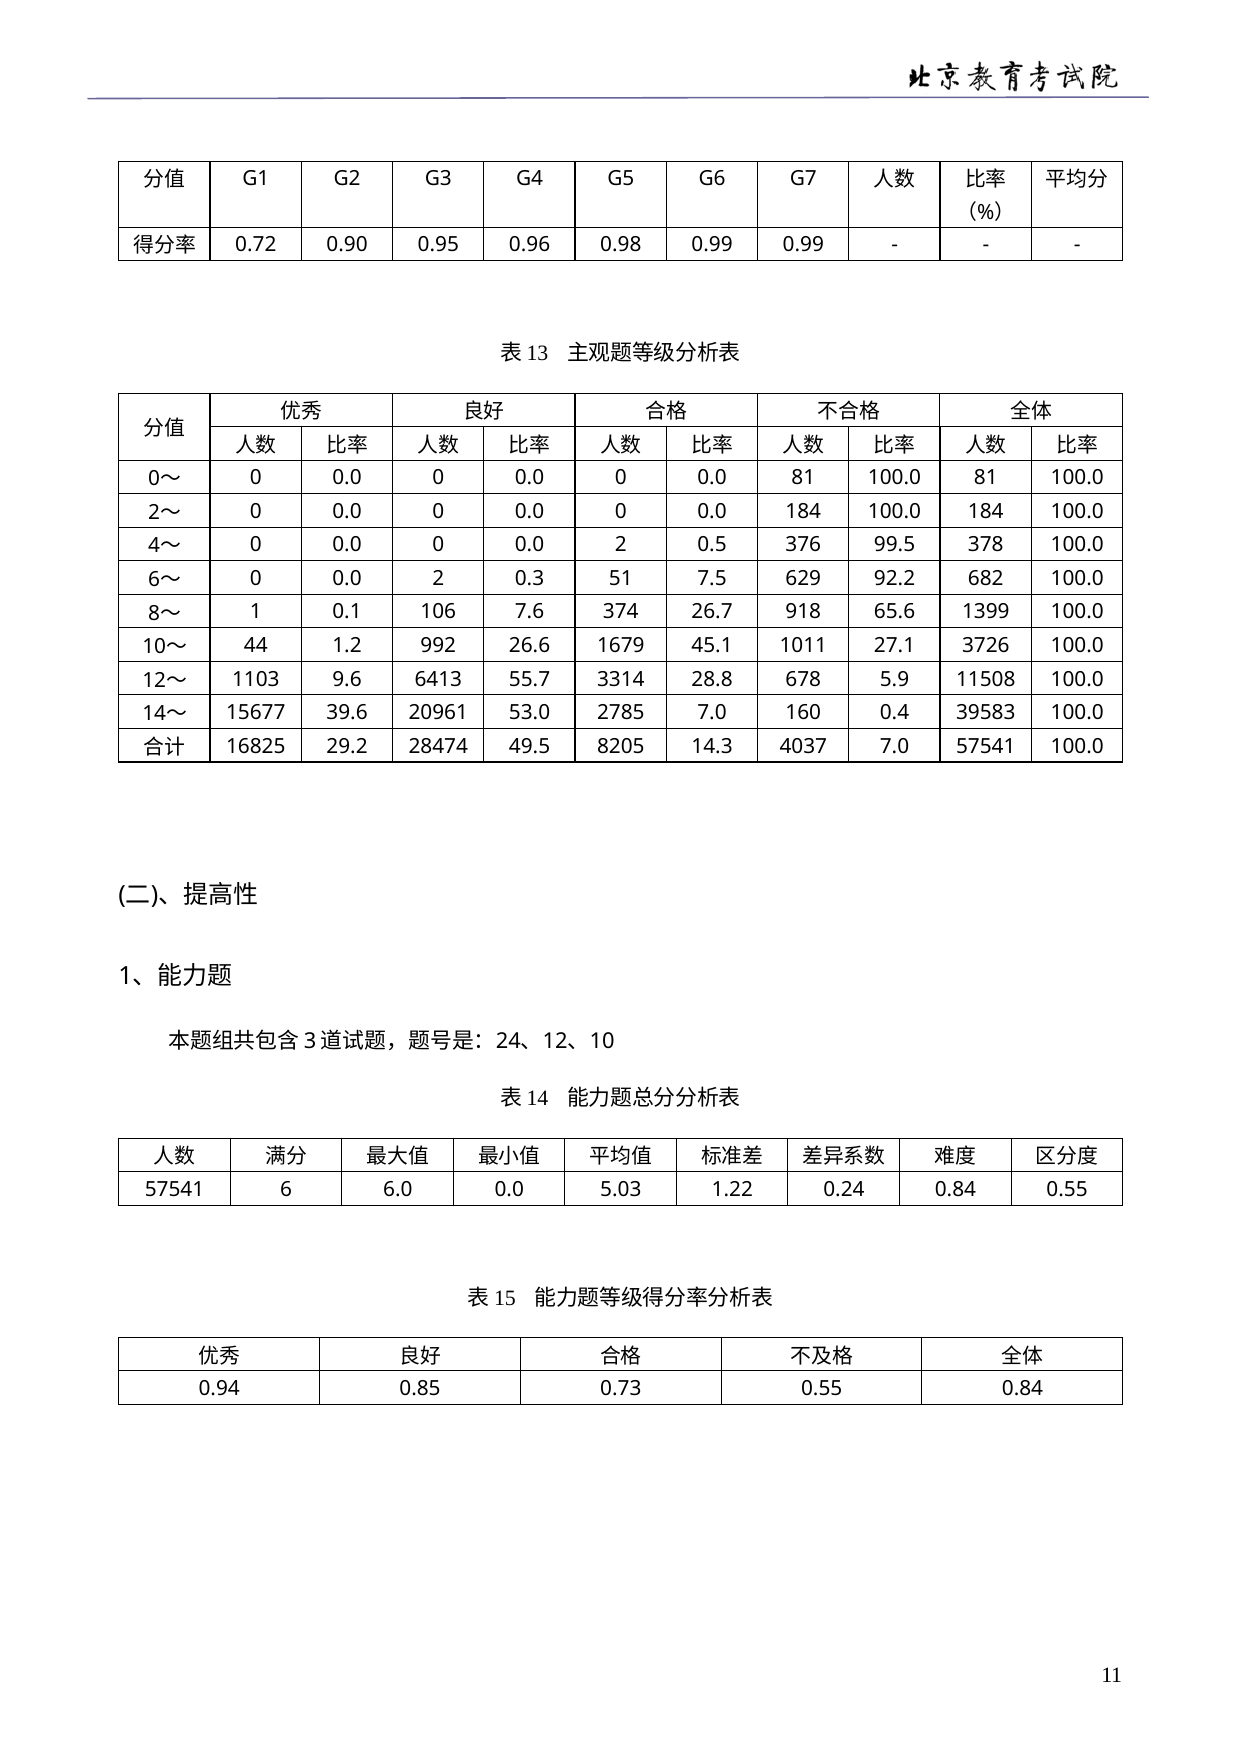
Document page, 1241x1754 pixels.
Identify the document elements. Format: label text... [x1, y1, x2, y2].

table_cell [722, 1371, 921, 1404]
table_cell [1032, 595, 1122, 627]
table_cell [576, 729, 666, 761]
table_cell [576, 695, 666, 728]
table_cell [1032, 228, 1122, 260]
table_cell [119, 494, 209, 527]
text 本题组共包含3道试题，题号是：24、12、10 [168, 1022, 1122, 1055]
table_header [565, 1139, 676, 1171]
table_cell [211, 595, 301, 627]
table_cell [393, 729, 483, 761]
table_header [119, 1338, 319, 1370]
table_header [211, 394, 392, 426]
table_header G3 [393, 162, 483, 227]
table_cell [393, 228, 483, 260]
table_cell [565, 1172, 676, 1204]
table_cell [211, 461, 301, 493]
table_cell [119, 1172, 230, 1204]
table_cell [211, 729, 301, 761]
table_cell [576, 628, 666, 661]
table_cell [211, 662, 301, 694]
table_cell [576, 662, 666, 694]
table_header G5 [576, 162, 666, 227]
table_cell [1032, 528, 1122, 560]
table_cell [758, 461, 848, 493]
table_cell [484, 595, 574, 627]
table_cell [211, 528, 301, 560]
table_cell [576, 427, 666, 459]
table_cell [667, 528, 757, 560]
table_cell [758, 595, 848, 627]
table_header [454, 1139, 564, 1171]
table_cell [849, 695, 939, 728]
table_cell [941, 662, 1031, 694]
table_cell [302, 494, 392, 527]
title 提高性 [118, 860, 1122, 925]
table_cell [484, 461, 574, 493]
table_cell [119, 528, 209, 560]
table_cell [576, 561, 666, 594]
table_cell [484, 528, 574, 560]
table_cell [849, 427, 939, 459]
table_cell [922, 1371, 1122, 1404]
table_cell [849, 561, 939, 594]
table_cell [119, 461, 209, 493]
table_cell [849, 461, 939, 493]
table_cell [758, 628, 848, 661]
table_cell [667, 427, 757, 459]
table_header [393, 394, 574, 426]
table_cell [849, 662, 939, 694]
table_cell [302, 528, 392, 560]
table_header G6 [667, 162, 757, 227]
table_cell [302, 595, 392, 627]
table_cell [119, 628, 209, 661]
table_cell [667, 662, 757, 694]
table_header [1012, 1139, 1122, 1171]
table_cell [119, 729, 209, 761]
picture [909, 56, 1123, 94]
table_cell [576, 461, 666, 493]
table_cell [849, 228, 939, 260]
text 表 15 能力题等级得分率分析表 [118, 1279, 1122, 1312]
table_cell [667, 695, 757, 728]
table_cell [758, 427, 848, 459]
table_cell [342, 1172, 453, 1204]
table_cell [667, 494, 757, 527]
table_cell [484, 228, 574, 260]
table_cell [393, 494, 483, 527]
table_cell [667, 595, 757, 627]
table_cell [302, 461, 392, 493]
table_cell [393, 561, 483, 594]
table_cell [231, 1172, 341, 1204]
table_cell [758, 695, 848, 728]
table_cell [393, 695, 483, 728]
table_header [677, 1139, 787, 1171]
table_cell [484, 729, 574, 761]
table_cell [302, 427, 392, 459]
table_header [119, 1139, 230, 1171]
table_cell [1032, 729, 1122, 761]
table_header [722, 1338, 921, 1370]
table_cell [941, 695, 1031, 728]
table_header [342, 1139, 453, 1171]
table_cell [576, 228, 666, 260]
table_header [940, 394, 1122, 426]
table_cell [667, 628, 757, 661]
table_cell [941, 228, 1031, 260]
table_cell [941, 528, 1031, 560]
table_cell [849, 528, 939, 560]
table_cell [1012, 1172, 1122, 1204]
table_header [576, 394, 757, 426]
table_header G4 [484, 162, 574, 227]
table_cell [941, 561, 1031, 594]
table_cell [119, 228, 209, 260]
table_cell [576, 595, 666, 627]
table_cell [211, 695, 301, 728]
table_header G1 [211, 162, 301, 227]
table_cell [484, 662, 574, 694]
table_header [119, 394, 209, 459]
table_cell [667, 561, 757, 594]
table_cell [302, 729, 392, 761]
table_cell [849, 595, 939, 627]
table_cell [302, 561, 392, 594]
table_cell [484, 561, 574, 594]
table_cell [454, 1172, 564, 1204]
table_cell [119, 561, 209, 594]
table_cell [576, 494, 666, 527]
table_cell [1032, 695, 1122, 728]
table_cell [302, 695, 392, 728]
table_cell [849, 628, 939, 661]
table_header G2 [302, 162, 392, 227]
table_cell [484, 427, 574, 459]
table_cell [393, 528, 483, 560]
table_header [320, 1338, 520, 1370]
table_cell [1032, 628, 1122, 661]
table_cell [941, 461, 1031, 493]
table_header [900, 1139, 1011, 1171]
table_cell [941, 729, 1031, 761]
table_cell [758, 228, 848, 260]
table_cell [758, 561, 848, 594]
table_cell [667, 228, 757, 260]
text 表 13 主观题等级分析表 [118, 335, 1122, 367]
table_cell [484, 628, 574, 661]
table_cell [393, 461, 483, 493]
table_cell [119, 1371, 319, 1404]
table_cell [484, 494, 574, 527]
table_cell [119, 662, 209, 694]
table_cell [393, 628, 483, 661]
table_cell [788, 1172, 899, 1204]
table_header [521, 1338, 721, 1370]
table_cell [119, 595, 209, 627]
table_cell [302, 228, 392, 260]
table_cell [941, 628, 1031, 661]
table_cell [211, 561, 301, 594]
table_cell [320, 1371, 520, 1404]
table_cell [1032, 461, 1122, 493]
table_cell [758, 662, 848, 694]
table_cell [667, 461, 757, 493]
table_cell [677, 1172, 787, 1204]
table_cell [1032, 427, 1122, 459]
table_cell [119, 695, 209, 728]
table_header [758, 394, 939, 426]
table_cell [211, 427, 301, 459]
table_header 平均分 [1032, 162, 1122, 227]
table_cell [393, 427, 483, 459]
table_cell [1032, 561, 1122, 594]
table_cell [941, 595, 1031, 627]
table_header 人数 [849, 162, 939, 227]
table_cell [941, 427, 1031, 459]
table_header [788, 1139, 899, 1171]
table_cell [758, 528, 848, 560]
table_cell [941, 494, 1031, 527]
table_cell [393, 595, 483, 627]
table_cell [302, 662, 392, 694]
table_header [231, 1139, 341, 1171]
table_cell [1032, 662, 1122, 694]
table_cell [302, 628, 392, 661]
table_header 比率（%） [941, 162, 1031, 227]
title 能力题 [118, 941, 1122, 1006]
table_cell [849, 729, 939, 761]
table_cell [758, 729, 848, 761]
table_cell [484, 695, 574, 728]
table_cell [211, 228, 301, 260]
text 表 14 能力题总分分析表 [118, 1080, 1122, 1112]
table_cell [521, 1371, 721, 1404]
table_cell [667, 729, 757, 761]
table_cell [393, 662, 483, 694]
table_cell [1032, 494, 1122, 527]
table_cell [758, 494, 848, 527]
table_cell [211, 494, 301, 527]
table_header 分值 [119, 162, 209, 227]
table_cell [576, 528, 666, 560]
table_header G7 [758, 162, 848, 227]
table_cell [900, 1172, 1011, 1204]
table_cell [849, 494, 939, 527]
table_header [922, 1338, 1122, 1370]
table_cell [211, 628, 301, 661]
